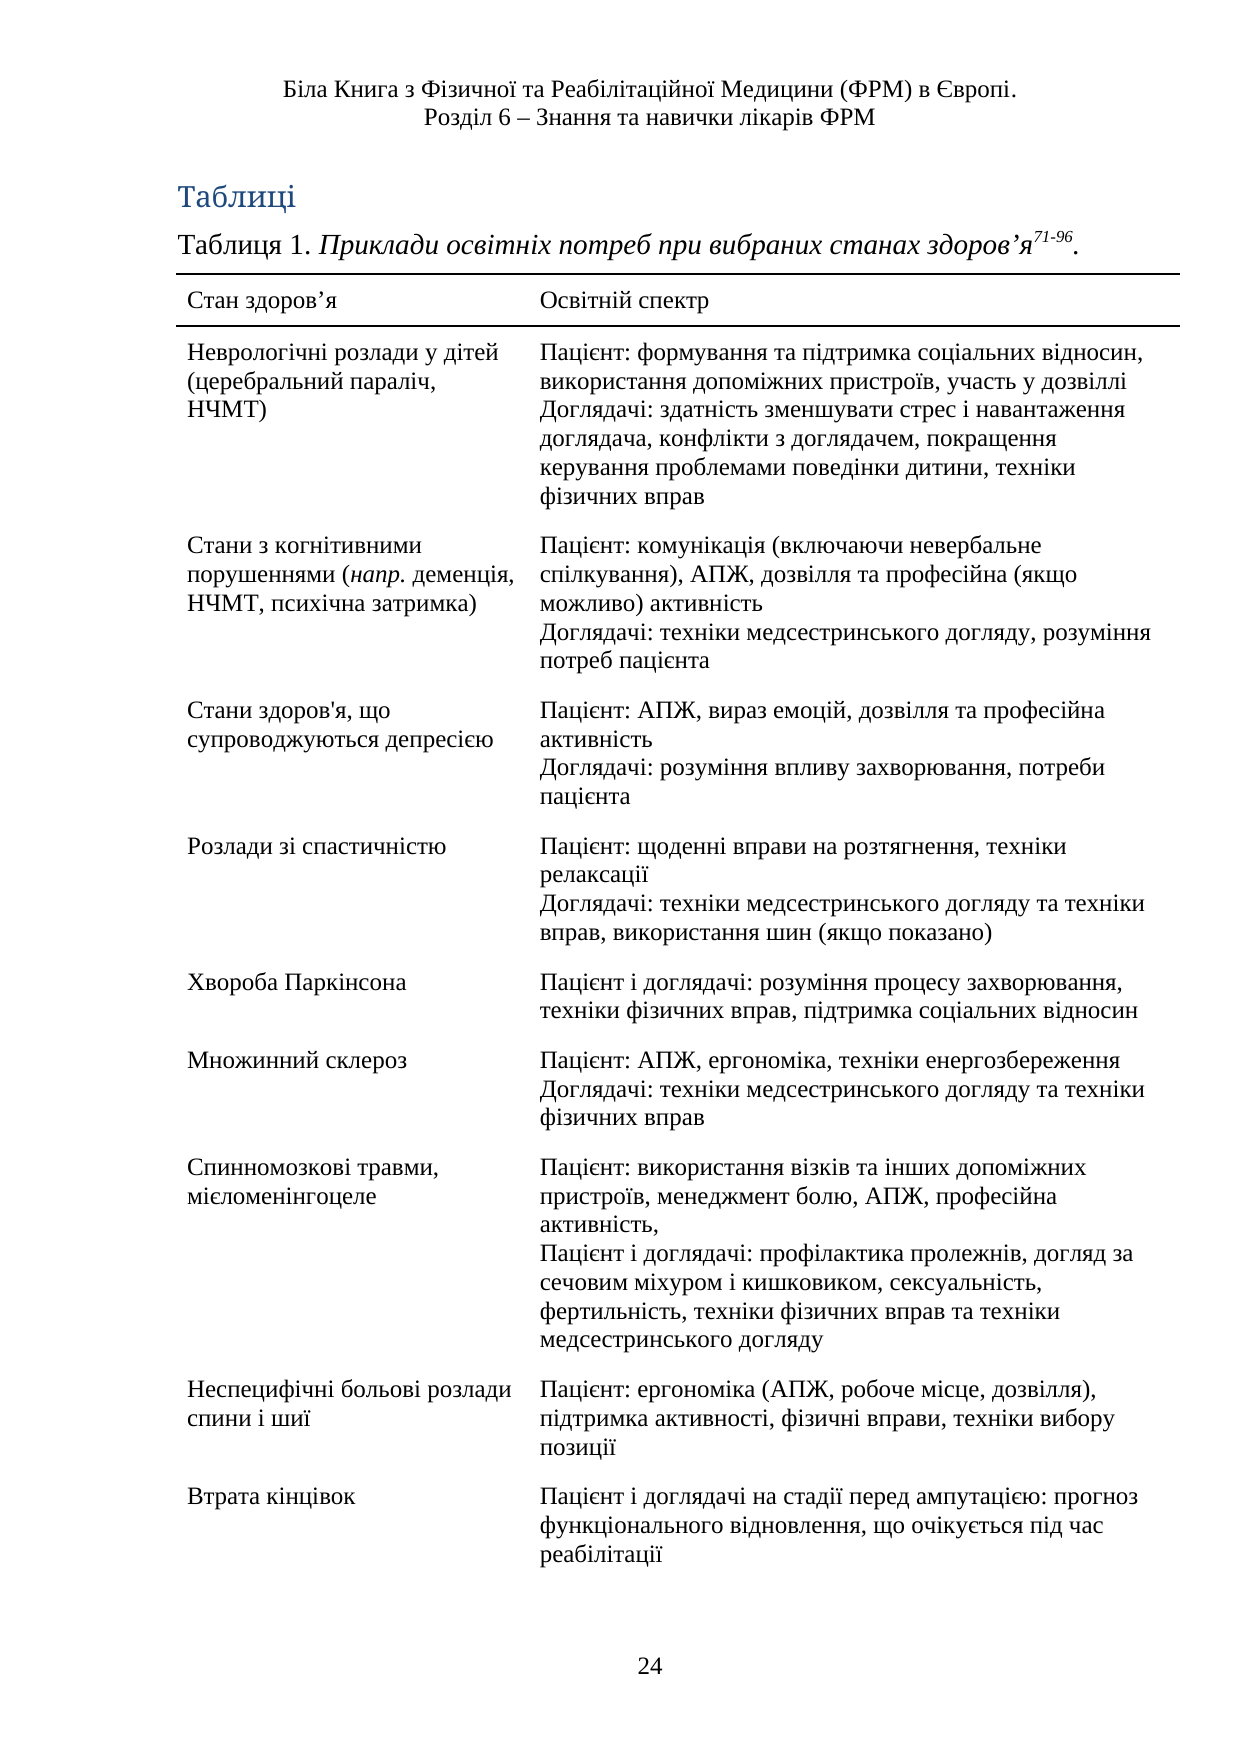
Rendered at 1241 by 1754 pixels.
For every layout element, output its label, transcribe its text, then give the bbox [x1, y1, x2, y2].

table_cell Пацієнт: ергономіка (АПЖ, робоче місце, дозвілля), підтримка активності, фізичні вправи, техніки вибору позиції [529, 1364, 1180, 1471]
table_cell Пацієнт: комунікація (включаючи невербальне спілкування), АПЖ, дозвілля та професійна (якщо можливо) активність Доглядачі: техніки медсестринського догляду, розуміння потреб пацієнта [529, 520, 1180, 684]
table_cell Пацієнт: АПЖ, ергономіка, техніки енергозбереження Доглядачі: техніки медсестринського догляду та техніки фізичних вправ [529, 1035, 1180, 1142]
table_cell Множинний склероз [176, 1035, 529, 1142]
table_header Освітній спектр [529, 275, 1180, 324]
table_cell Спинномозкові травми, мієломенінгоцеле [176, 1142, 529, 1364]
text Таблиця 1. Приклади освітніх потреб при вибраних станах здоров’я71-96. [177, 227, 1122, 260]
table_cell Неврологічні розлади у дітей (церебральний параліч, НЧМТ) [176, 327, 529, 520]
table_cell Хвороба Паркінсона [176, 956, 529, 1034]
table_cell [529, 1471, 1180, 1606]
table_cell Пацієнт: формування та підтримка соціальних відносин, використання допоміжних пристроїв, участь у дозвіллі Доглядачі: здатність зменшувати стрес і навантаження доглядача, конфлікти з доглядачем, покращення керування проблемами поведінки дитини, техніки фізичних вправ [529, 327, 1180, 520]
table_header Стан здоров’я [176, 275, 529, 324]
table_cell Розлади зі спастичністю [176, 820, 529, 956]
table_cell Пацієнт і доглядачі: розуміння процесу захворювання, техніки фізичних вправ, підтримка соціальних відносин [529, 956, 1180, 1034]
table_cell Пацієнт: АПЖ, вираз емоцій, дозвілля та професійна активність Доглядачі: розуміння впливу захворювання, потреби пацієнта [529, 685, 1180, 820]
text Таблиці [177, 181, 1122, 214]
table_cell Неспецифічні больові розлади спини і шиї [176, 1364, 529, 1471]
table_cell Втрата кінцівок [176, 1471, 529, 1606]
table_cell Стани з когнітивними порушеннями (напр. деменція, НЧМТ, психічна затримка) [176, 520, 529, 684]
table_cell Пацієнт: щоденні вправи на розтягнення, техніки релаксації Доглядачі: техніки медсестринського догляду та техніки вправ, використання шин (якщо показано) [529, 820, 1180, 956]
table_cell Пацієнт: використання візків та інших допоміжних пристроїв, менеджмент болю, АПЖ, професійна активність, Пацієнт і доглядачі: профілактика пролежнів, догляд за сечовим міхуром і кишковиком, сексуальність, фертильність, техніки фізичних вправ та техніки медсестринського догляду [529, 1142, 1180, 1364]
table_cell Стани здоров'я, що супроводжуються депресією [176, 685, 529, 820]
